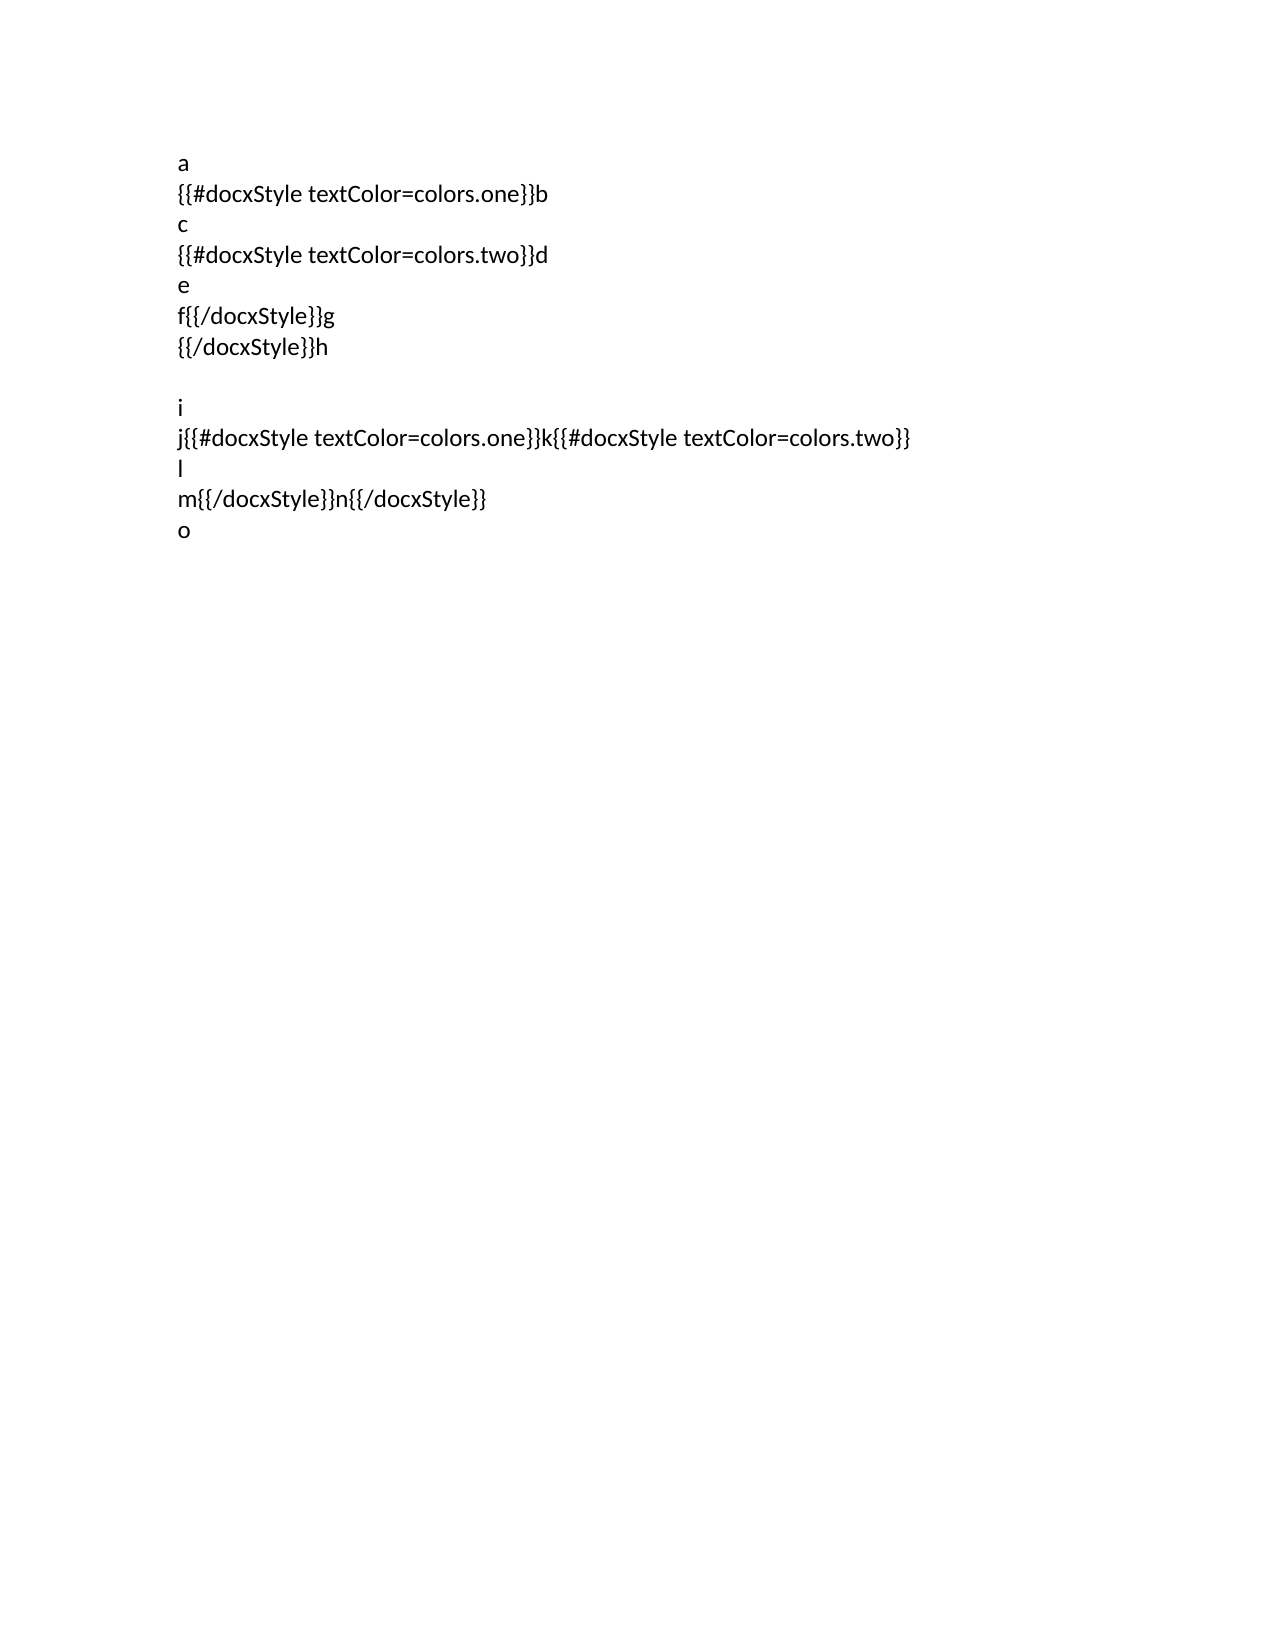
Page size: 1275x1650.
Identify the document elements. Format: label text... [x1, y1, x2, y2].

text f{{/docxStyle}}g [177, 300, 1098, 331]
text a [177, 148, 1098, 178]
text m{{/docxStyle}}n{{/docxStyle}} [177, 483, 1098, 514]
text {{#docxStyle textColor=colors.one}}b [177, 178, 1098, 209]
text l [177, 453, 1098, 483]
text o [177, 514, 1098, 544]
text i [177, 392, 1098, 422]
text c [177, 209, 1098, 239]
text {{#docxStyle textColor=colors.two}}d [177, 239, 1098, 270]
text j{{#docxStyle textColor=colors.one}}k{{#docxStyle textColor=colors.two}} [177, 422, 1098, 453]
text e [177, 270, 1098, 300]
text {{/docxStyle}}h [177, 331, 1098, 361]
